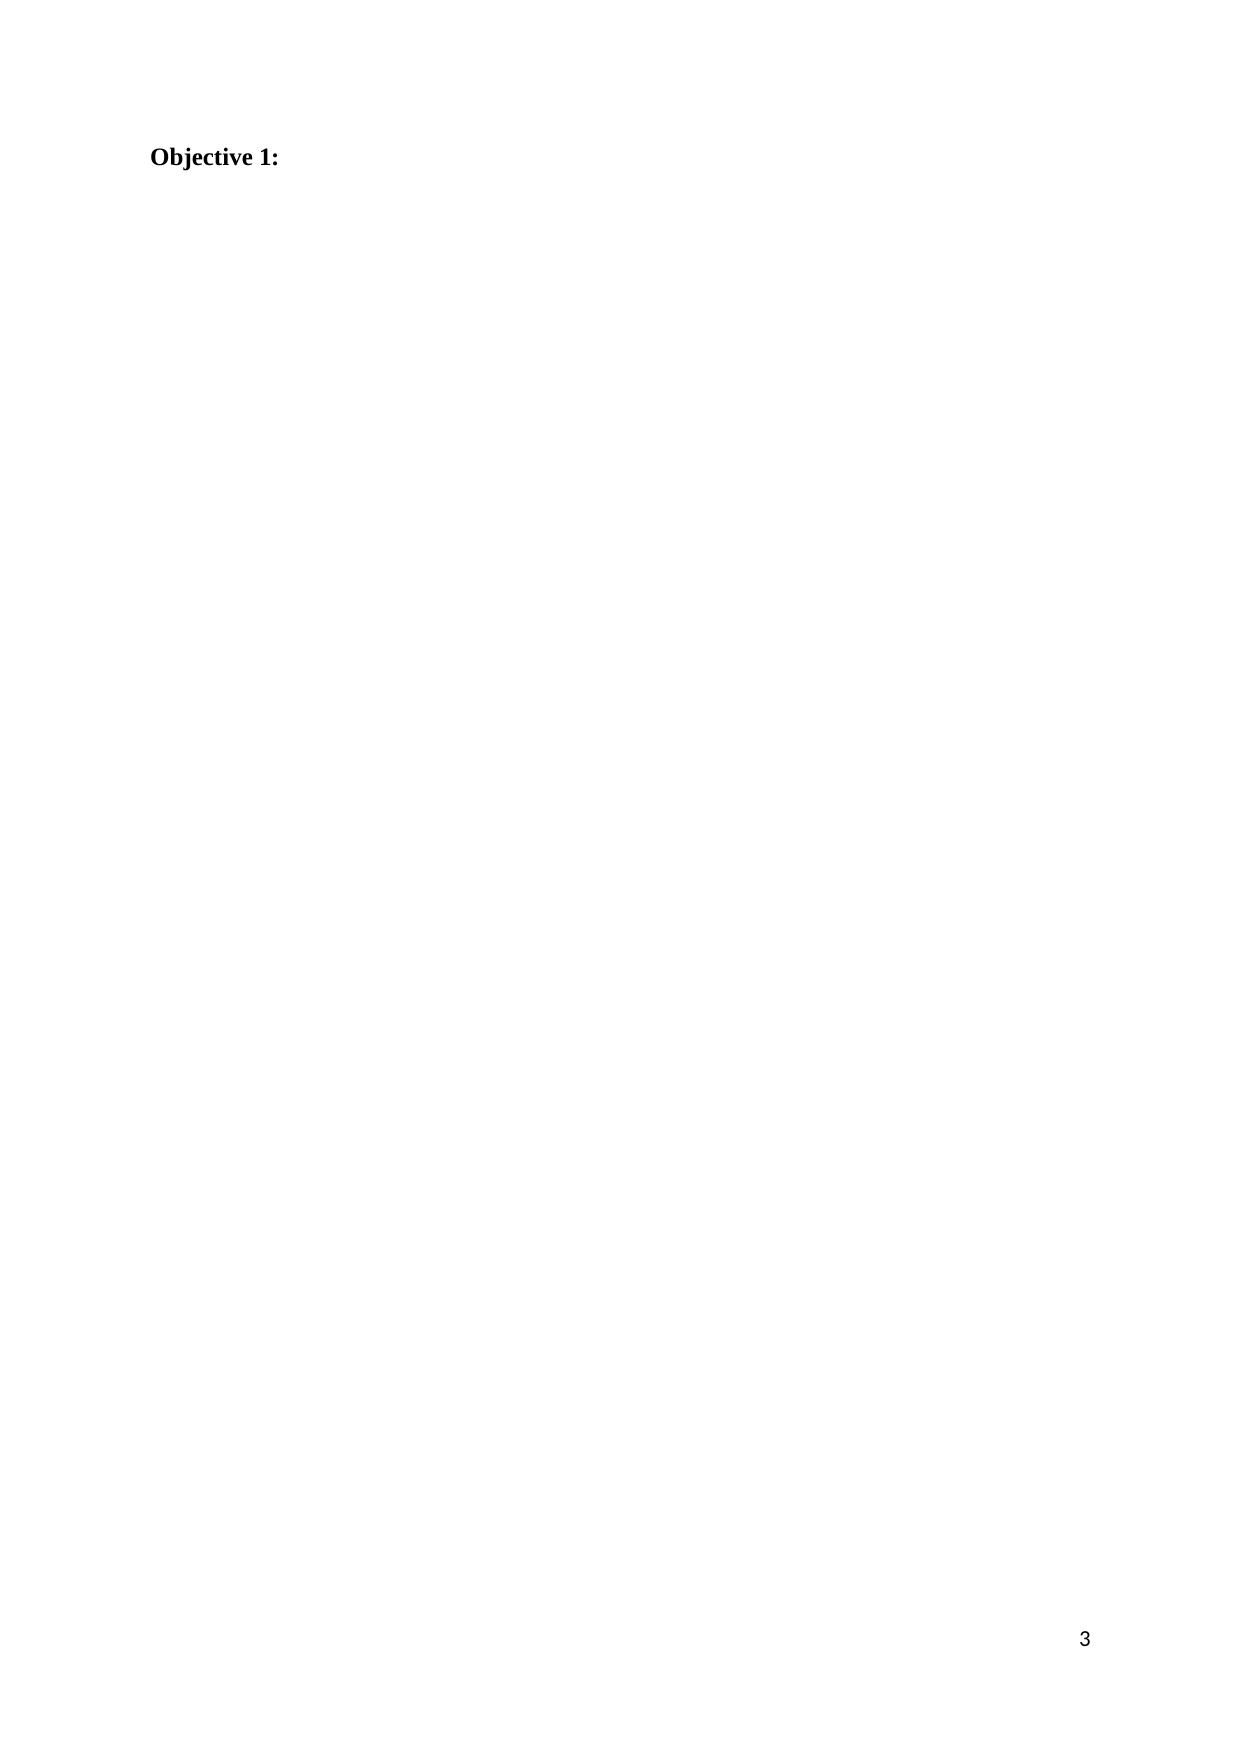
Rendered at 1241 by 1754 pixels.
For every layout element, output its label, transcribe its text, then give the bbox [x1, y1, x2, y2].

subtitle Objective 1: [150, 142, 1167, 170]
